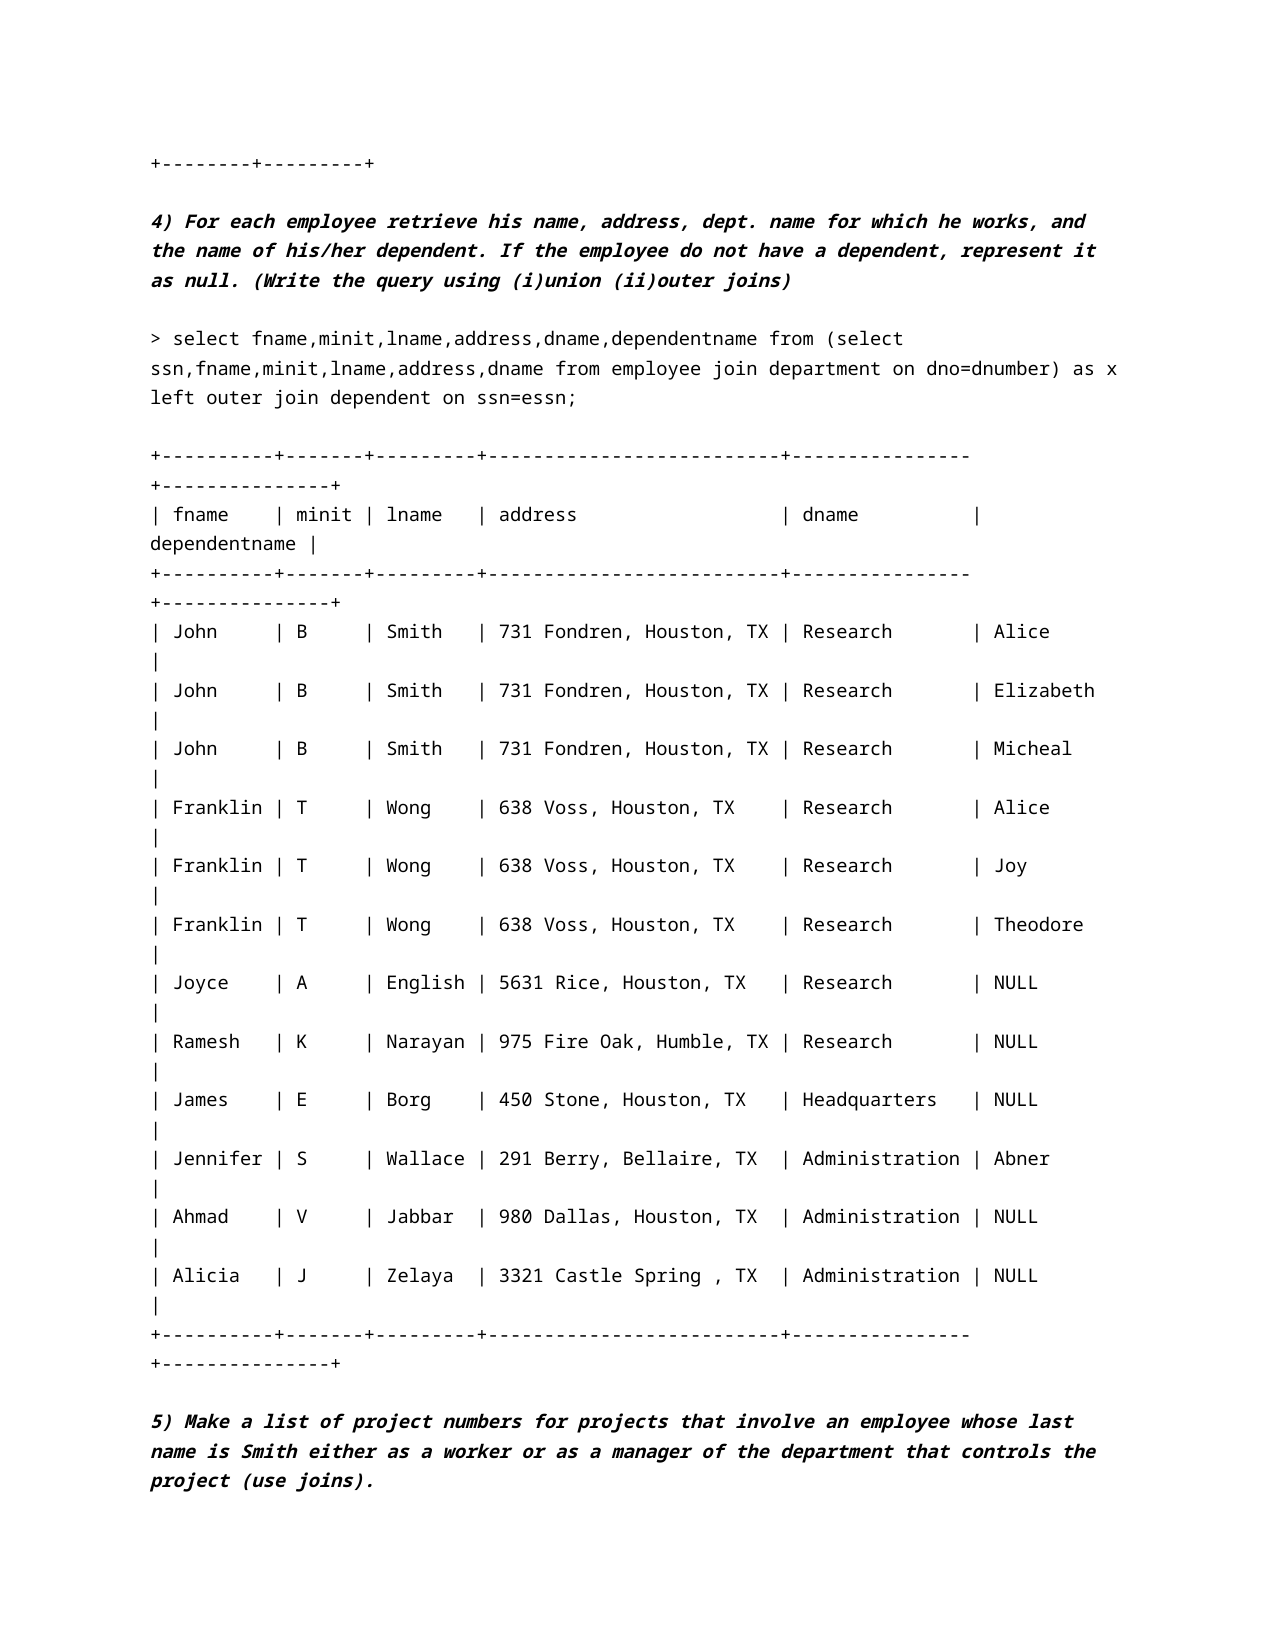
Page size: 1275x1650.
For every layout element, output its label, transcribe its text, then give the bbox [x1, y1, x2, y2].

text | Franklin | T | Wong | 638 Voss, Houston, TX | Research | Theodore | [150, 911, 1125, 966]
text 4) For each employee retrieve his name, address, dept. name for which he works, and the name of his/her dependent. If the employee do not have a dependent, represent it as null. (Write the query using (i)union (ii)outer joins) [150, 208, 1125, 293]
text | fname | minit | lname | address | dname | dependentname | [150, 501, 1125, 556]
text +----------+-------+---------+--------------------------+----------------+---------------+ [150, 443, 1125, 497]
text | Alicia | J | Zelaya | 3321 Castle Spring , TX | Administration | NULL | [150, 1262, 1125, 1317]
text | John | B | Smith | 731 Fondren, Houston, TX | Research | Micheal | [150, 735, 1125, 790]
text 5) Make a list of project numbers for projects that involve an employee whose last name is Smith either as a worker or as a manager of the department that controls the project (use joins). [150, 1409, 1125, 1493]
text | Ahmad | V | Jabbar | 980 Dallas, Houston, TX | Administration | NULL | [150, 1204, 1125, 1258]
text | Jennifer | S | Wallace | 291 Berry, Bellaire, TX | Administration | Abner | [150, 1145, 1125, 1200]
text | Franklin | T | Wong | 638 Voss, Houston, TX | Research | Joy | [150, 852, 1125, 907]
text | Joyce | A | English | 5631 Rice, Houston, TX | Research | NULL | [150, 969, 1125, 1024]
text > select fname,minit,lname,address,dname,dependentname from (select ssn,fname,minit,lname,address,dname from employee join department on dno=dnumber) as x left outer join dependent on ssn=essn; [150, 326, 1125, 410]
text +----------+-------+---------+--------------------------+----------------+---------------+ [150, 560, 1125, 614]
text | James | E | Borg | 450 Stone, Houston, TX | Headquarters | NULL | [150, 1087, 1125, 1141]
text | Ramesh | K | Narayan | 975 Fire Oak, Humble, TX | Research | NULL | [150, 1028, 1125, 1083]
text +--------+---------+ [150, 150, 1125, 176]
text | John | B | Smith | 731 Fondren, Houston, TX | Research | Alice | [150, 618, 1125, 673]
text | Franklin | T | Wong | 638 Voss, Houston, TX | Research | Alice | [150, 794, 1125, 849]
text | John | B | Smith | 731 Fondren, Houston, TX | Research | Elizabeth | [150, 677, 1125, 732]
text +----------+-------+---------+--------------------------+----------------+---------------+ [150, 1321, 1125, 1376]
